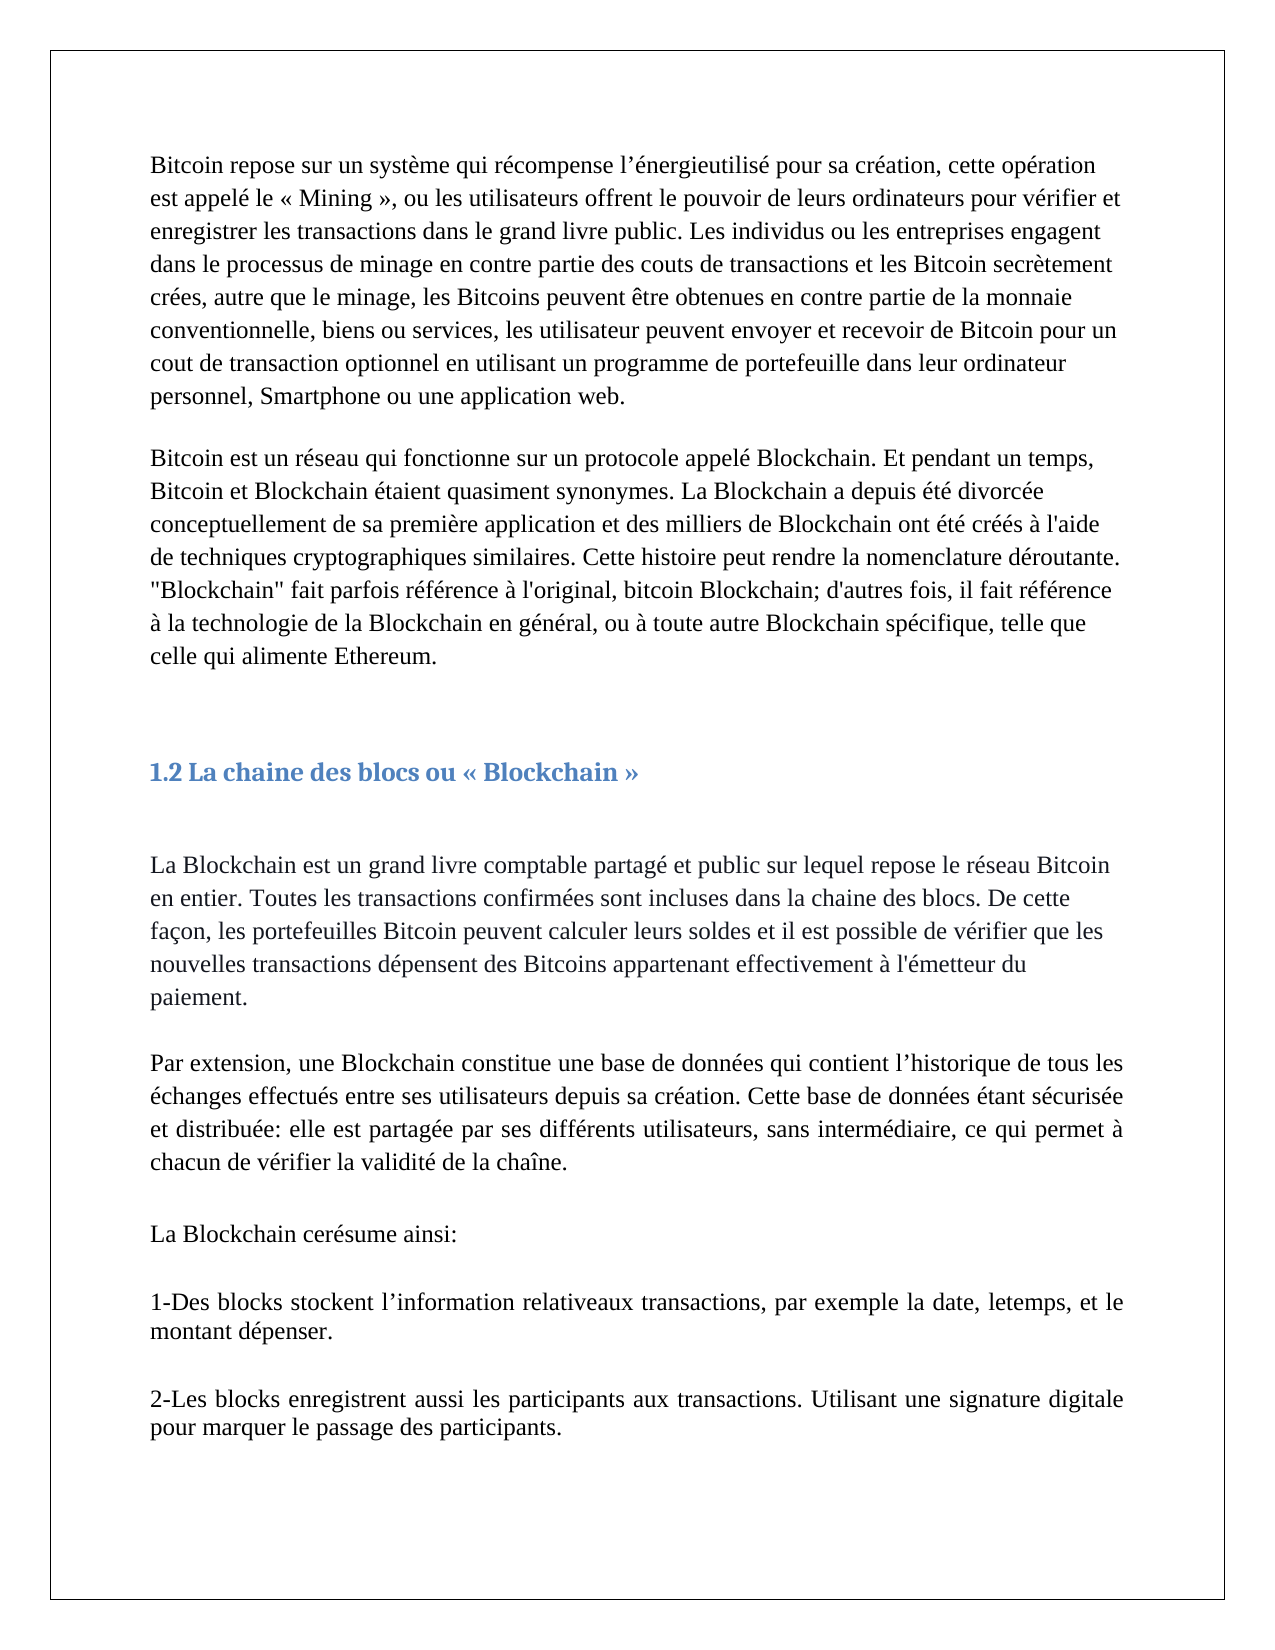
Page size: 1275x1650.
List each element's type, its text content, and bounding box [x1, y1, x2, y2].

text La Blockchain est un grand livre comptable partagé et public sur lequel repose le réseau Bitcoin en entier. Toutes les transactions confirmées sont incluses dans la chaine des blocs. De cette façon, les portefeuilles Bitcoin peuvent calculer leurs soldes et il est possible de vérifier que les nouvelles transactions dépensent des Bitcoins appartenant effectivement à l'émetteur du paiement. [150, 850, 1125, 1011]
text Bitcoin repose sur un système qui récompense l’énergieutilisé pour sa création, cette opération est appelé le « Mining », ou les utilisateurs offrent le pouvoir de leurs ordinateurs pour vérifier et enregistrer les transactions dans le grand livre public. Les individus ou les entreprises engagent dans le processus de minage en contre partie des couts de transactions et les Bitcoin secrètement crées, autre que le minage, les Bitcoins peuvent être obtenues en contre partie de la monnaie conventionnelle, biens ou services, les utilisateur peuvent envoyer et recevoir de Bitcoin pour un cout de transaction optionnel en utilisant un programme de portefeuille dans leur ordinateur personnel, Smartphone ou une application web. [150, 150, 1125, 410]
text Par extension, une Blockchain constitue une base de données qui contient l’historique de tous les échanges effectués entre ses utilisateurs depuis sa création. Cette base de données étant sécurisée et distribuée: elle est partagée par ses différents utilisateurs, sans intermédiaire, ce qui permet à chacun de vérifier la validité de la chaîne. [150, 1048, 1125, 1176]
text 1-Des blocks stockent l’information relativeaux transactions, par exemple la date, letemps, et le montant dépenser. [150, 1287, 1125, 1345]
text 2-Les blocks enregistrent aussi les participants aux transactions. Utilisant une signature digitale pour marquer le passage des participants. [150, 1384, 1125, 1441]
text La Blockchain cerésume ainsi: [150, 1219, 1125, 1248]
subtitle 1.2 La chaine des blocs ou « Blockchain » [150, 757, 1125, 789]
